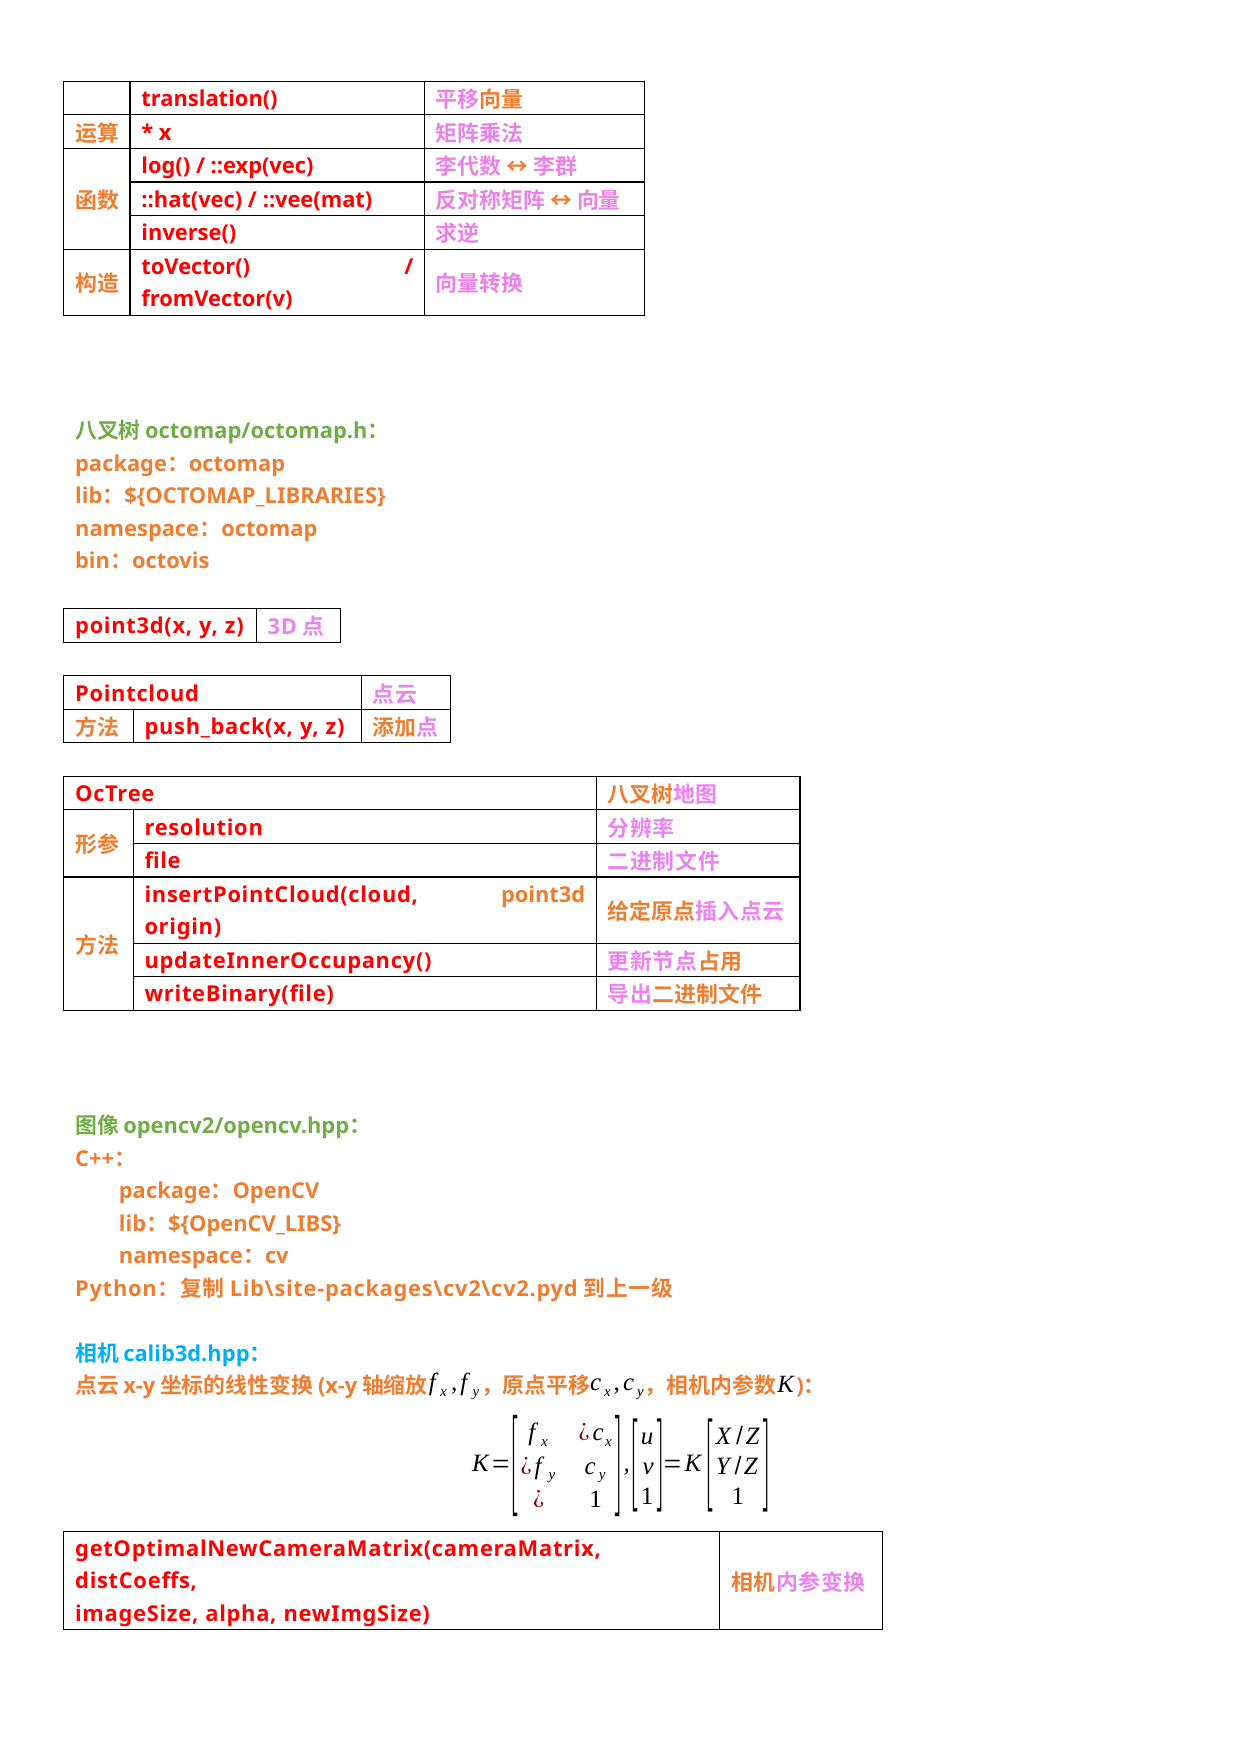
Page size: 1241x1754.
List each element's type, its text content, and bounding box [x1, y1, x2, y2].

table_cell resolution [134, 810, 596, 843]
table_cell 给定原点插入点云 [597, 878, 799, 942]
table_cell 方法 [64, 878, 133, 1009]
table_cell push_back(x, y, z) [134, 710, 361, 742]
table_cell 分辨率 [597, 810, 799, 843]
table_cell toVector() / fromVector(v) [131, 250, 424, 314]
text package：octomap [75, 446, 1165, 478]
table_header 3D点 [257, 609, 340, 642]
table_cell 形参 [64, 810, 133, 876]
table_cell * x [131, 115, 424, 148]
table_cell updateInnerOccupancy() [134, 944, 596, 976]
text Python：复制Lib\site-packages\cv2\cv2.pyd到上一级 [75, 1271, 1165, 1303]
subtitle 相机calib3d.hpp： [75, 1336, 1165, 1368]
table_cell translation() [131, 82, 424, 114]
table_cell 平移向量 [425, 82, 644, 114]
table_cell 添加点 [362, 710, 450, 742]
text namespace：cv [75, 1238, 1165, 1271]
text lib：${OCTOMAP_LIBRARIES} [75, 478, 1165, 511]
text package：OpenCV [75, 1173, 1165, 1206]
table_cell ::hat(vec) / ::vee(mat) [131, 183, 424, 215]
table_cell 李代数 ↔ 李群 [425, 149, 644, 181]
table_cell 运算 [64, 115, 129, 148]
subtitle 图像opencv2/opencv.hpp： [75, 1108, 1165, 1141]
table_header 八叉树地图 [597, 777, 799, 809]
table_cell 导出二进制文件 [597, 977, 799, 1009]
table_cell 更新节点占用 [597, 944, 799, 976]
table_header Pointcloud [64, 676, 361, 709]
subtitle 八叉树octomap/octomap.h： [75, 413, 1165, 446]
table_header getOptimalNewCameraMatrix(cameraMatrix, distCoeffs, imageSize, alpha, newImgSize) [64, 1532, 719, 1629]
text 点云x-y坐标的线性变换 (x-y轴缩放，原点平移，相机内参数)： [75, 1368, 1165, 1401]
text namespace：octomap [75, 511, 1165, 543]
table_cell 方法 [64, 710, 133, 742]
text lib：${OpenCV_LIBS} [75, 1206, 1165, 1238]
table_header 点云 [362, 676, 450, 709]
table_cell 函数 [64, 149, 129, 248]
table_cell 矩阵乘法 [425, 115, 644, 148]
text C++： [75, 1141, 1165, 1173]
table_cell 二进制文件 [597, 844, 799, 876]
table_cell 向量转换 [425, 250, 644, 314]
table_cell 求逆 [425, 216, 644, 248]
text bin：octovis [75, 543, 1165, 576]
table_cell insertPointCloud(cloud, point3d origin) [134, 878, 596, 942]
table_header 相机内参变换 [720, 1532, 882, 1629]
table_cell file [134, 844, 596, 876]
table_cell writeBinary(file) [134, 977, 596, 1009]
table_header OcTree [64, 777, 596, 809]
table_cell log() / ::exp(vec) [131, 149, 424, 181]
table_cell 反对称矩阵 ↔ 向量 [425, 183, 644, 215]
table_cell 构造 [64, 250, 129, 314]
table_header point3d(x, y, z) [64, 609, 256, 642]
table_cell inverse() [131, 216, 424, 248]
